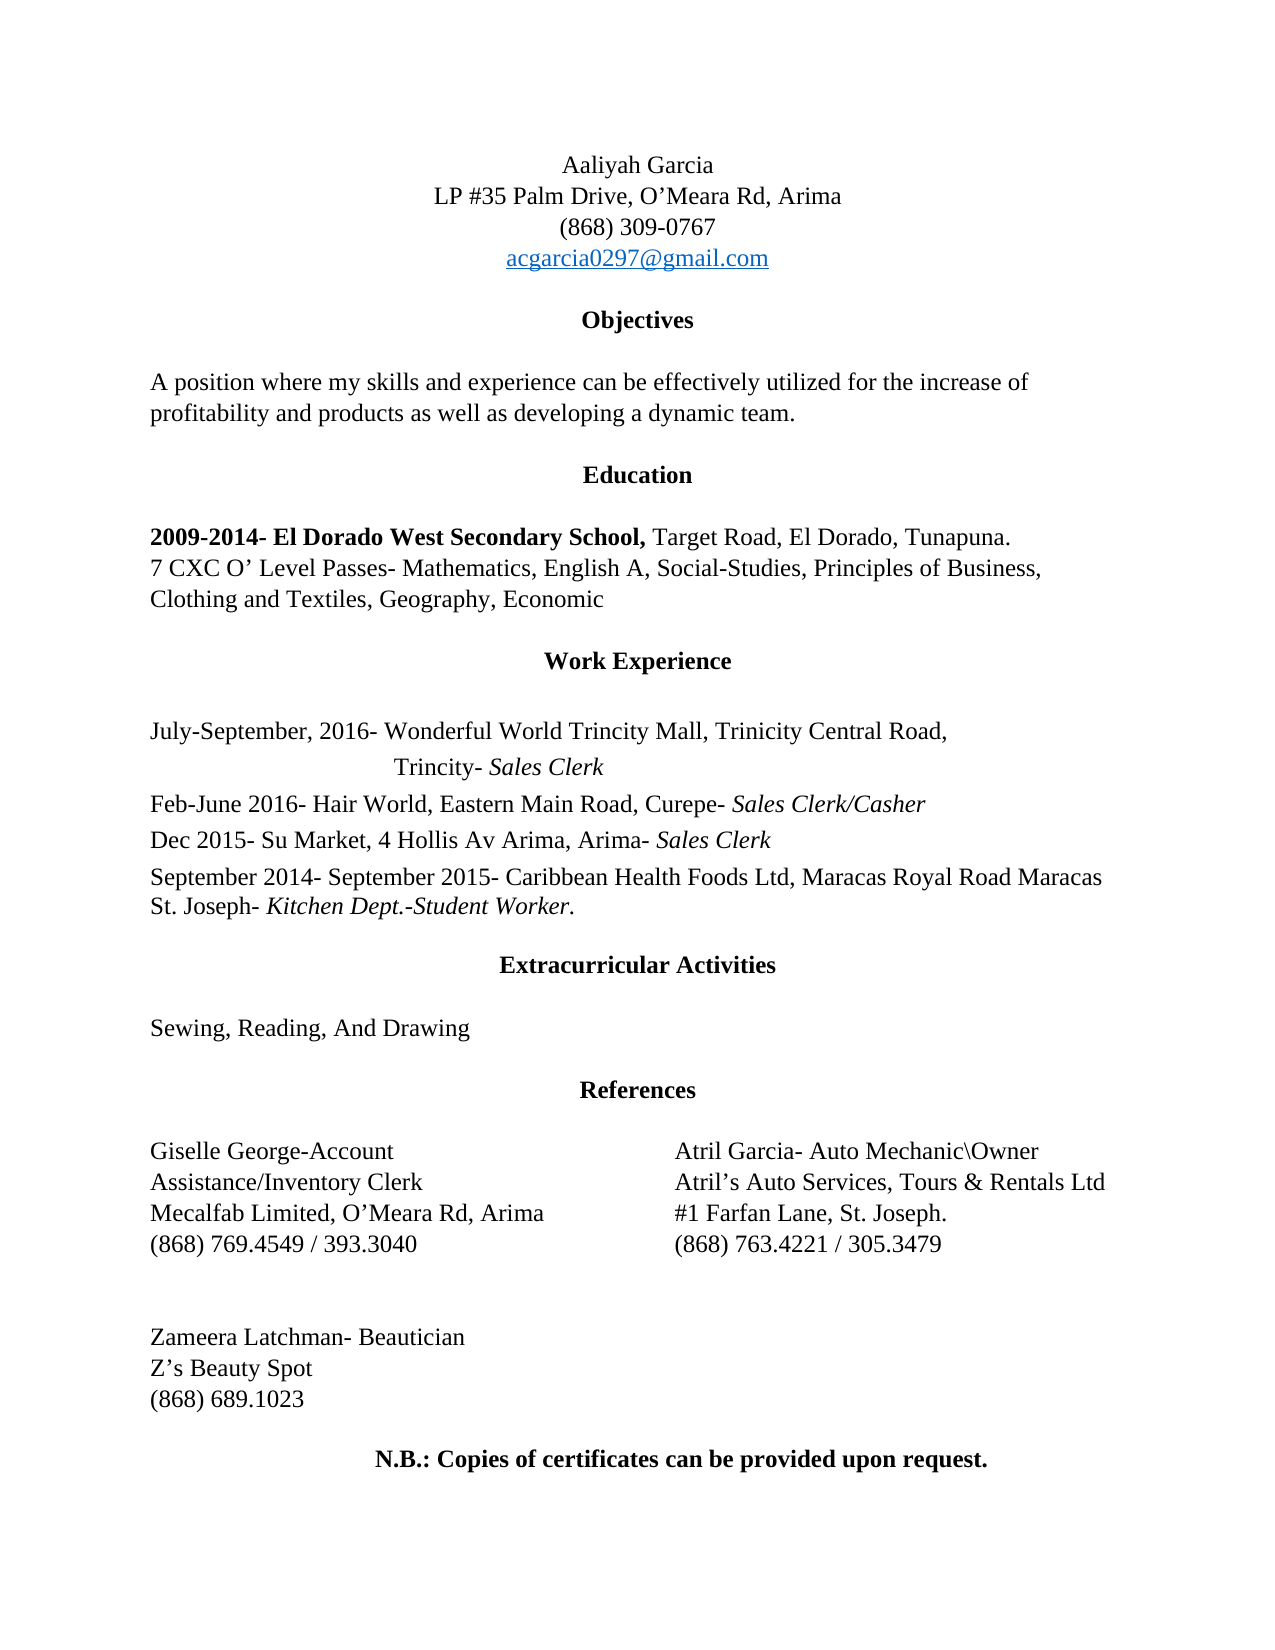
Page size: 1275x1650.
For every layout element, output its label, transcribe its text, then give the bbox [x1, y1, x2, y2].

text N.B.: Copies of certificates can be provided upon request. [300, 1444, 1125, 1473]
text (868) 309-0767 [150, 212, 1125, 241]
text LP #35 Palm Drive, O’Meara Rd, Arima [150, 181, 1125, 210]
text Sewing, Reading, And Drawing [150, 1013, 1125, 1041]
text Work Experience [150, 646, 1125, 675]
text 7 CXC O’ Level Passes- Mathematics, English A, Social-Studies, Principles of Business, [150, 553, 1125, 582]
text Education [150, 460, 1125, 489]
text Dec 2015- Su Market, 4 Hollis Av Arima, Arima- Sales Clerk [150, 826, 1125, 854]
text (868) 689.1023 [150, 1384, 1125, 1413]
text Giselle George-Account Assistance/Inventory Clerk [150, 1136, 601, 1196]
text Feb-June 2016- Hair World, Eastern Main Road, Curepe- Sales Clerk/Casher [150, 789, 1125, 818]
text A position where my skills and experience can be effectively utilized for the increase of profitability and products as well as developing a dynamic team. [150, 367, 1125, 427]
text Atril Garcia- Auto Mechanic\Owner [674, 1136, 1125, 1165]
text Z’s Beauty Spot [150, 1353, 1125, 1382]
text Objectives [150, 305, 1125, 334]
text (868) 763.4221 / 305.3479 [674, 1229, 1125, 1258]
text Mecalfab Limited, O’Meara Rd, Arima [150, 1198, 601, 1227]
text Extracurricular Activities [150, 951, 1125, 979]
text September 2014- September 2015- Caribbean Health Foods Ltd, Maracas Royal Road Maracas St. Joseph- Kitchen Dept.-Student Worker. [150, 862, 1125, 919]
text Clothing and Textiles, Geography, Economic [150, 584, 1125, 613]
text Atril’s Auto Services, Tours & Rentals Ltd [674, 1167, 1125, 1196]
text Trincity- Sales Clerk [375, 752, 1125, 781]
text Zameera Latchman- Beautician [150, 1322, 1125, 1351]
text References [150, 1075, 1125, 1103]
text #1 Farfan Lane, St. Joseph. [674, 1198, 1125, 1227]
text acgarcia0297@gmail.com [150, 243, 1125, 272]
text 2009-2014- El Dorado West Secondary School, Target Road, El Dorado, Tunapuna. [150, 522, 1125, 551]
text (868) 769.4549 / 393.3040 [150, 1229, 601, 1258]
text Aaliyah Garcia [150, 150, 1125, 179]
text July-September, 2016- Wonderful World Trincity Mall, Trinicity Central Road, [150, 716, 1125, 744]
